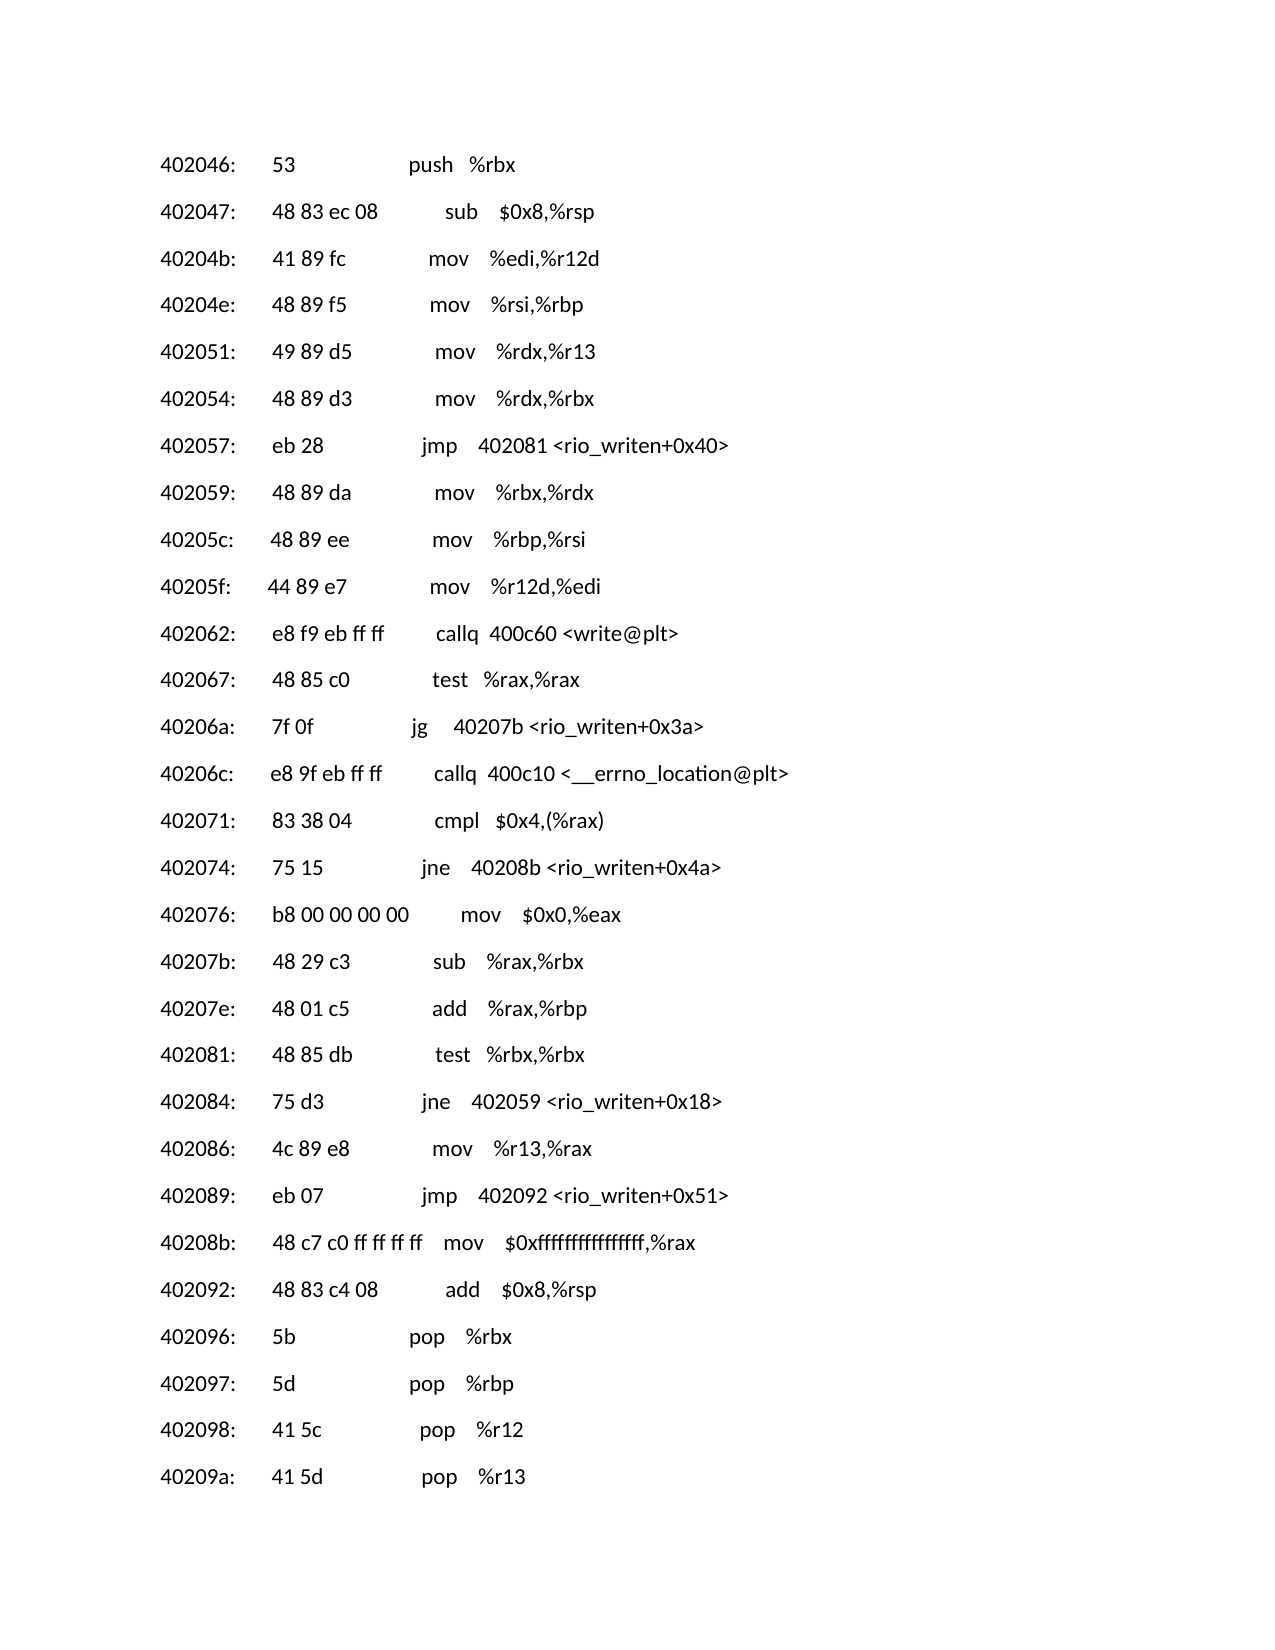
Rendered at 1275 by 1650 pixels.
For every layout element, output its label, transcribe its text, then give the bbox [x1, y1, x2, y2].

text 40204b: 41 89 fc mov %edi,%r12d [150, 244, 1125, 272]
text 40206c: e8 9f eb ff ff callq 400c10 <__errno_location@plt> [150, 759, 1125, 787]
text 402096: 5b pop %rbx [150, 1322, 1125, 1350]
text 402086: 4c 89 e8 mov %r13,%rax [150, 1134, 1125, 1162]
text 40204e: 48 89 f5 mov %rsi,%rbp [150, 291, 1125, 319]
text 402067: 48 85 c0 test %rax,%rax [150, 666, 1125, 694]
text 402046: 53 push %rbx [150, 150, 1125, 178]
text 40206a: 7f 0f jg 40207b <rio_writen+0x3a> [150, 712, 1125, 741]
text 402062: e8 f9 eb ff ff callq 400c60 <write@plt> [150, 619, 1125, 647]
text 402089: eb 07 jmp 402092 <rio_writen+0x51> [150, 1181, 1125, 1209]
text 40209a: 41 5d pop %r13 [150, 1462, 1125, 1491]
text 40205f: 44 89 e7 mov %r12d,%edi [150, 572, 1125, 600]
text 402098: 41 5c pop %r12 [150, 1416, 1125, 1444]
text 402074: 75 15 jne 40208b <rio_writen+0x4a> [150, 853, 1125, 881]
text 40207e: 48 01 c5 add %rax,%rbp [150, 994, 1125, 1022]
text 402054: 48 89 d3 mov %rdx,%rbx [150, 384, 1125, 412]
text 402097: 5d pop %rbp [150, 1369, 1125, 1397]
text 40207b: 48 29 c3 sub %rax,%rbx [150, 947, 1125, 975]
text 402071: 83 38 04 cmpl $0x4,(%rax) [150, 806, 1125, 834]
text 402051: 49 89 d5 mov %rdx,%r13 [150, 337, 1125, 366]
text 40205c: 48 89 ee mov %rbp,%rsi [150, 525, 1125, 553]
text 402092: 48 83 c4 08 add $0x8,%rsp [150, 1275, 1125, 1303]
text 402076: b8 00 00 00 00 mov $0x0,%eax [150, 900, 1125, 928]
text 402081: 48 85 db test %rbx,%rbx [150, 1041, 1125, 1069]
text 402084: 75 d3 jne 402059 <rio_writen+0x18> [150, 1087, 1125, 1116]
text 40208b: 48 c7 c0 ff ff ff ff mov $0xffffffffffffffff,%rax [150, 1228, 1125, 1256]
text 402047: 48 83 ec 08 sub $0x8,%rsp [150, 197, 1125, 225]
text 402059: 48 89 da mov %rbx,%rdx [150, 478, 1125, 506]
text 402057: eb 28 jmp 402081 <rio_writen+0x40> [150, 431, 1125, 459]
